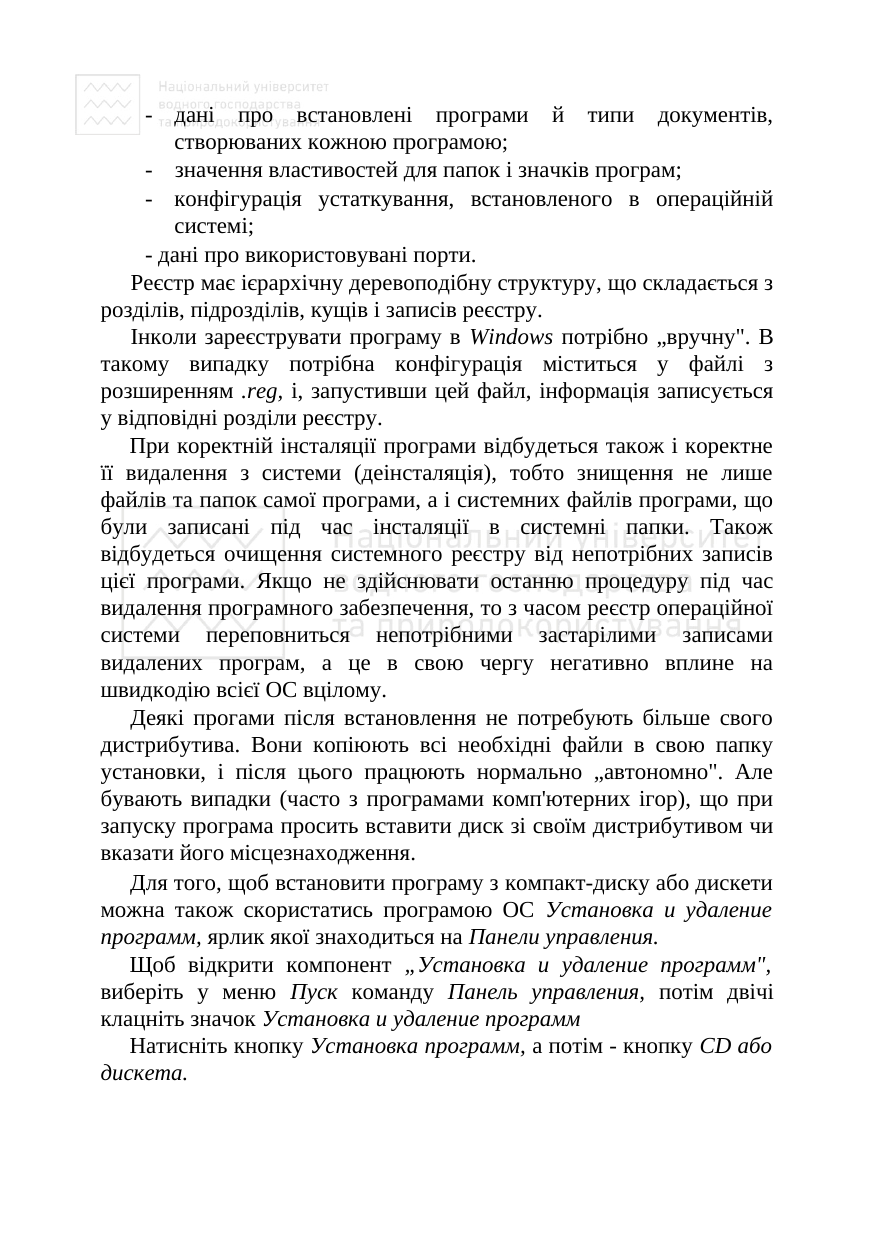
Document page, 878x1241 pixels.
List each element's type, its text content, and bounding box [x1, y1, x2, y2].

text Інколи зареєструвати програму в Windows потрібно „вручну". В такому випадку потрібна конфігурація міститься у файлі з розширенням .reg, і, запустивши цей файл, інформація записується у відповідні розділи реєстру. [100, 323, 774, 431]
picture [75, 474, 799, 705]
text Для того, щоб встановити програму з компакт-диску або дискети можна також скористатись програмою ОС Установка и удаление программ, ярлик якої знаходиться на Панели управления. [100, 869, 774, 950]
list дані про використовувані порти. [145, 241, 810, 268]
list дані про встановлені програми й типи документів, створюваних кожною програмою; [145, 101, 774, 154]
text Щоб відкрити компонент „Установка и удаление программ", виберіть у меню Пуск команду Панель управления, потім двічі клацніть значок Установка и удаление программ [100, 951, 774, 1031]
list конфігурація устаткування, встановленого в операційній системі; [145, 186, 774, 239]
picture [75, 74, 329, 135]
text Натисніть кнопку Установка программ, а потім - кнопку CD або дискета. [100, 1032, 774, 1086]
text Реєстр має ієрархічну деревоподібну структуру, що складається з розділів, підрозділів, кущів і записів реєстру. [100, 269, 774, 322]
list значення властивостей для папок і значків програм; [145, 156, 810, 183]
text Деякі прогами після встановлення не потребують більше свого дистрибутива. Вони копіюють всі необхідні файли в свою папку установки, і після цього працюють нормально „автономно". Але бувають випадки (часто з програмами комп'ютерних ігор), що при запуску програма просить вставити диск зі своїм дистрибутивом чи вказати його місцезнаходження. [100, 705, 774, 865]
